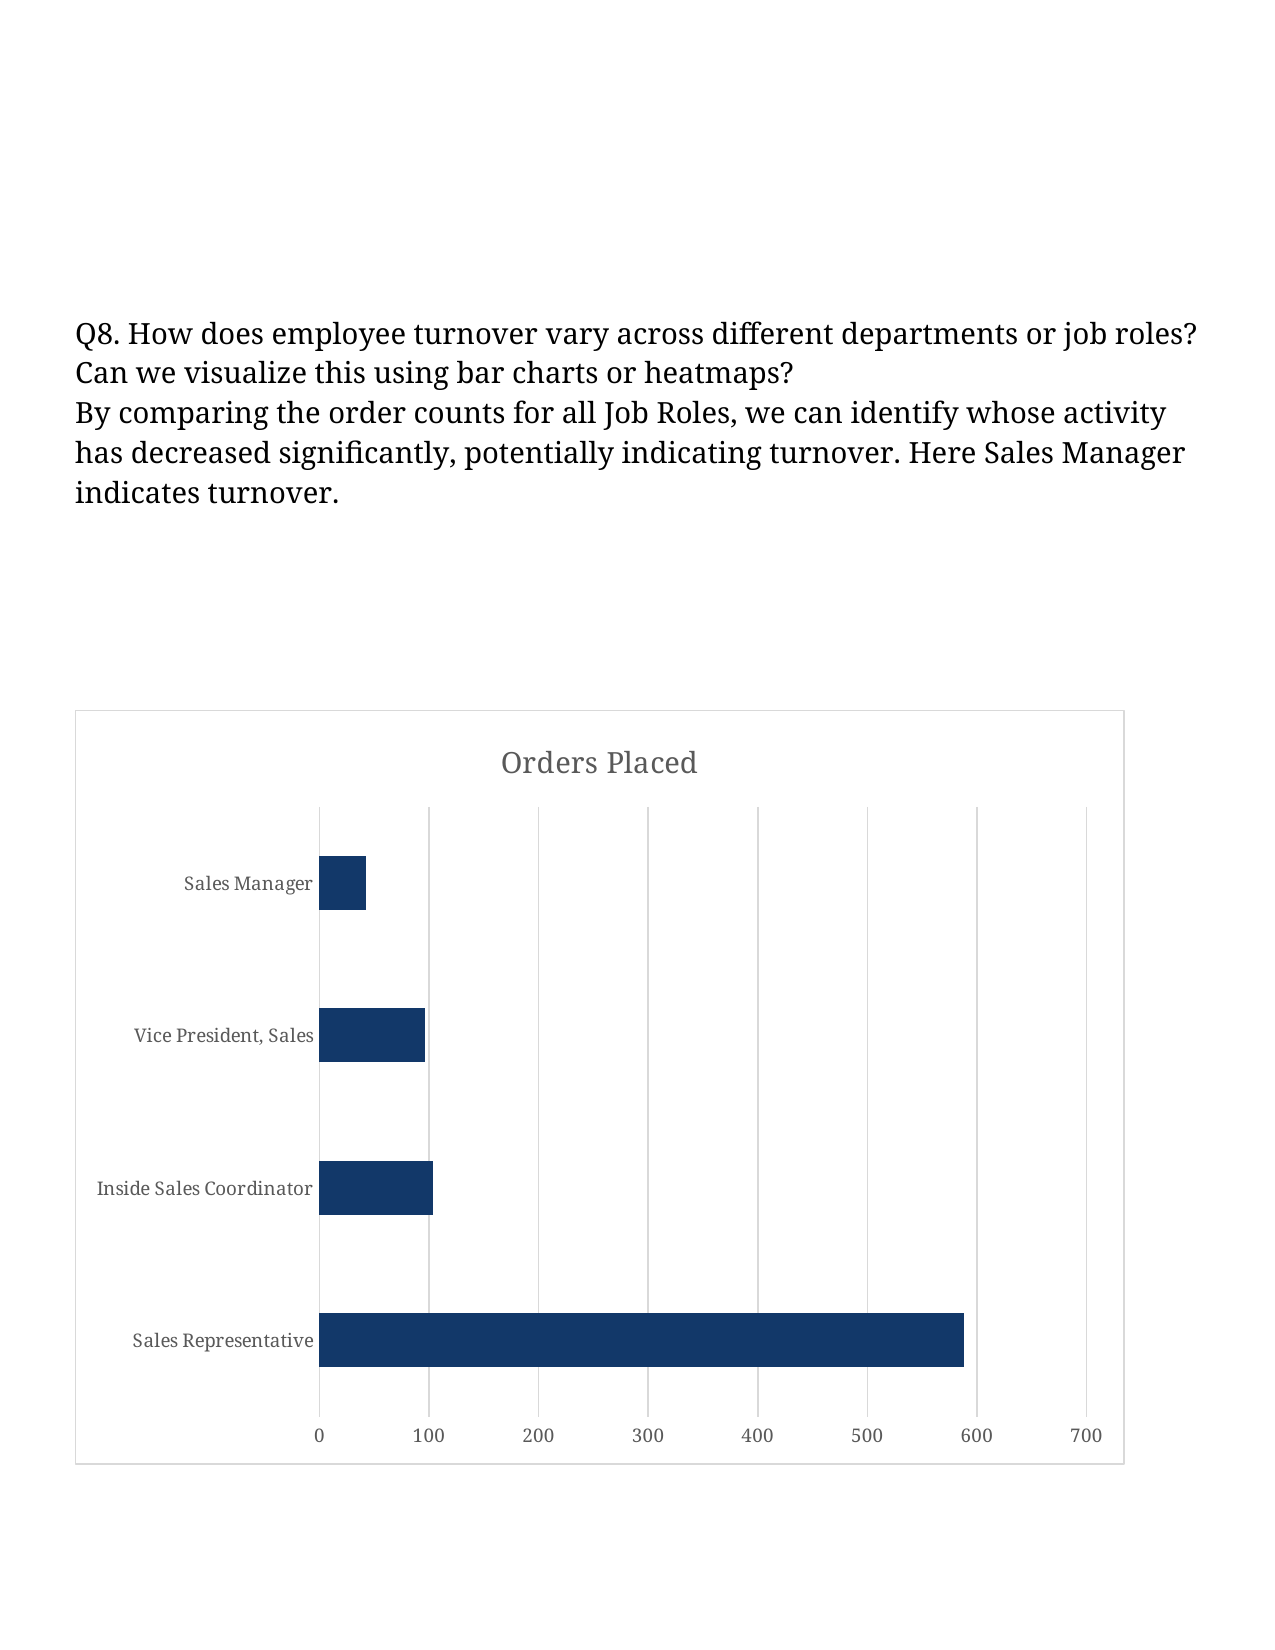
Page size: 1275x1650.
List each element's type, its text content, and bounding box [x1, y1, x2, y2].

text Q8. How does employee turnover vary across different departments or job roles? Can we visualize this using bar charts or heatmaps? [75, 313, 1200, 392]
text By comparing the order counts for all Job Roles, we can identify whose activity has decreased significantly, potentially indicating turnover. Here Sales Manager indicates turnover. [75, 392, 1200, 512]
